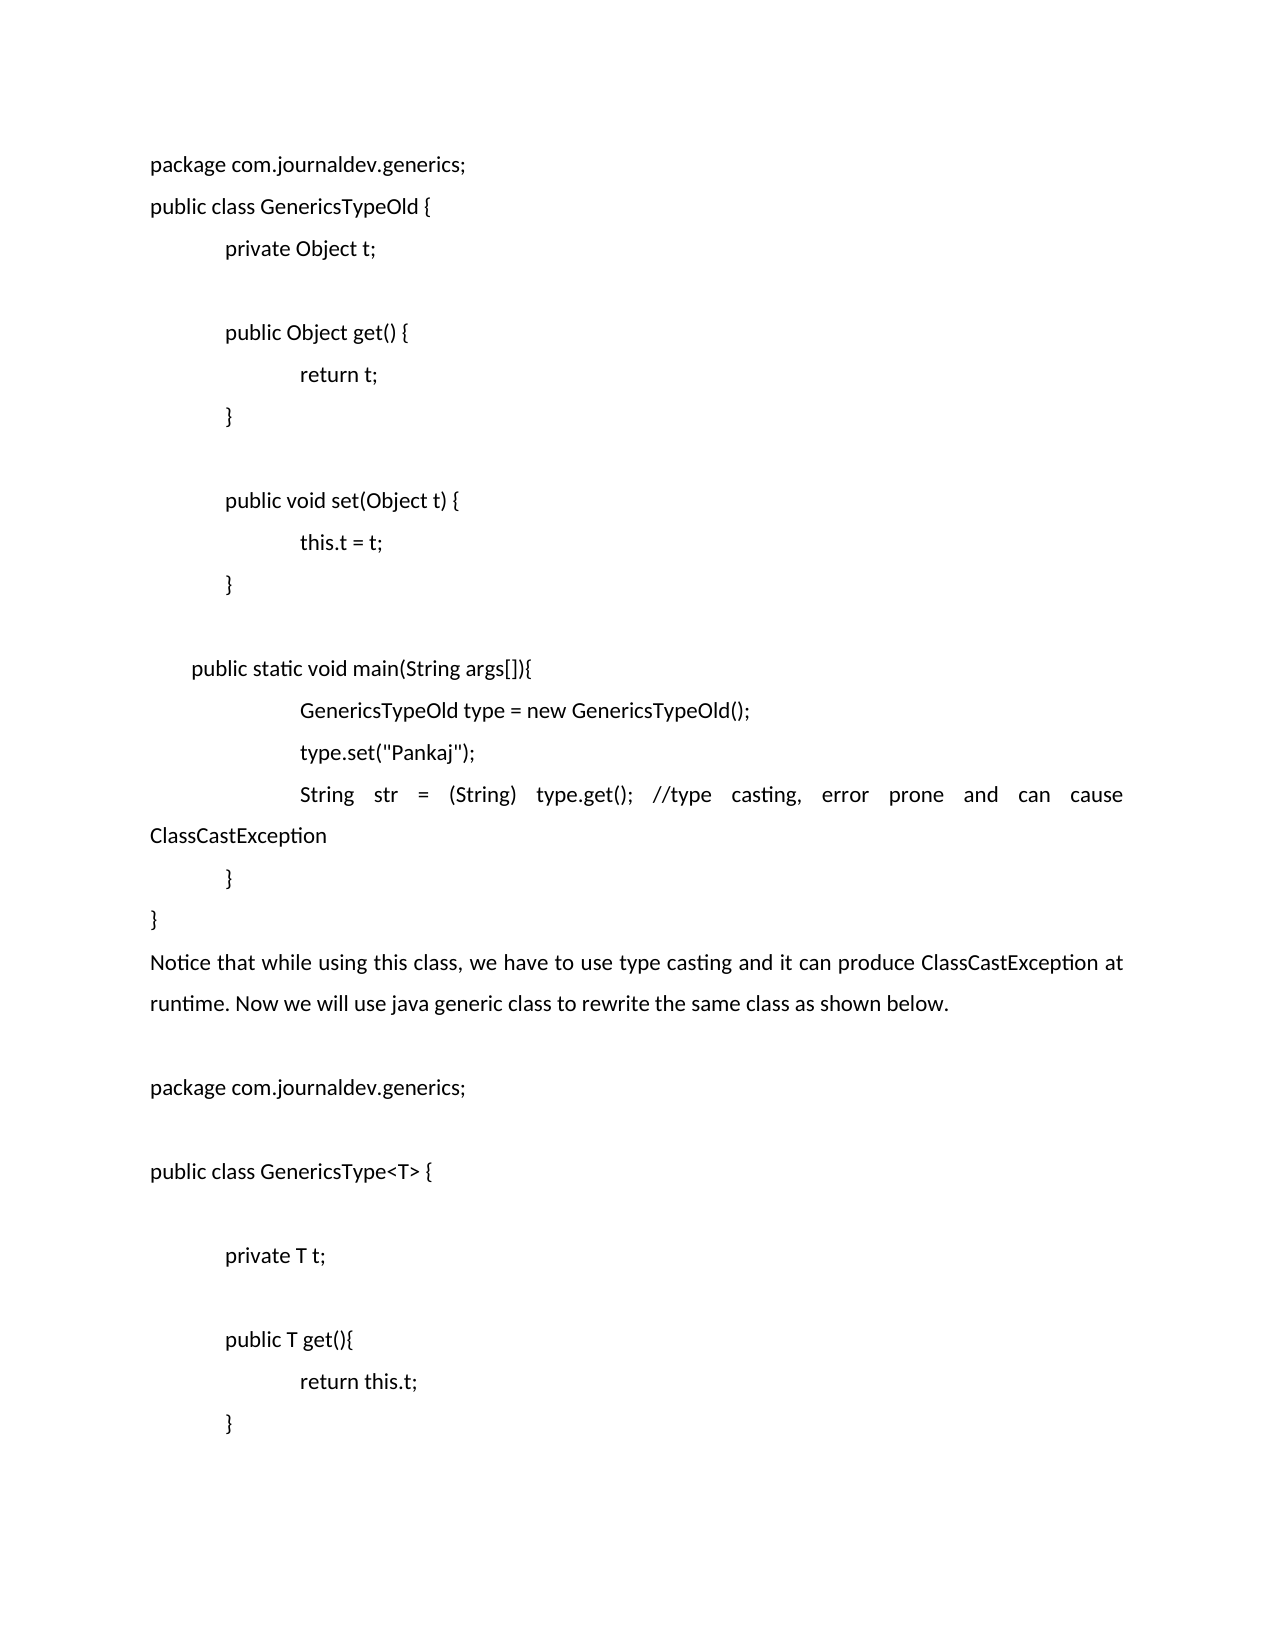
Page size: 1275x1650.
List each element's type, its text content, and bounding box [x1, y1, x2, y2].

text type.set("Pankaj"); [150, 738, 1125, 766]
text } [150, 1409, 1125, 1437]
text package com.journaldev.generics; [150, 150, 1125, 178]
text this.t = t; [150, 528, 1125, 556]
text } [150, 906, 1125, 934]
text String str = (String) type.get(); //type casting, error prone and can cause ClassCastException [150, 780, 1125, 850]
text public Object get() { [150, 318, 1125, 346]
text GenericsTypeOld type = new GenericsTypeOld(); [150, 696, 1125, 724]
text public class GenericsType<T> { [150, 1157, 1125, 1186]
text } [150, 570, 1125, 598]
text Notice that while using this class, we have to use type casting and it can produce ClassCastException at runtime. Now we will use java generic class to rewrite the same class as shown below. [150, 948, 1125, 1018]
text } [150, 402, 1125, 430]
text package com.journaldev.generics; [150, 1073, 1125, 1102]
text public class GenericsTypeOld { [150, 192, 1125, 220]
text } [150, 864, 1125, 892]
text public static void main(String args[]){ [150, 654, 1125, 682]
text return this.t; [150, 1367, 1125, 1395]
text private Object t; [150, 234, 1125, 262]
text return t; [150, 360, 1125, 388]
text public void set(Object t) { [150, 486, 1125, 514]
text public T get(){ [150, 1325, 1125, 1353]
text private T t; [150, 1241, 1125, 1269]
